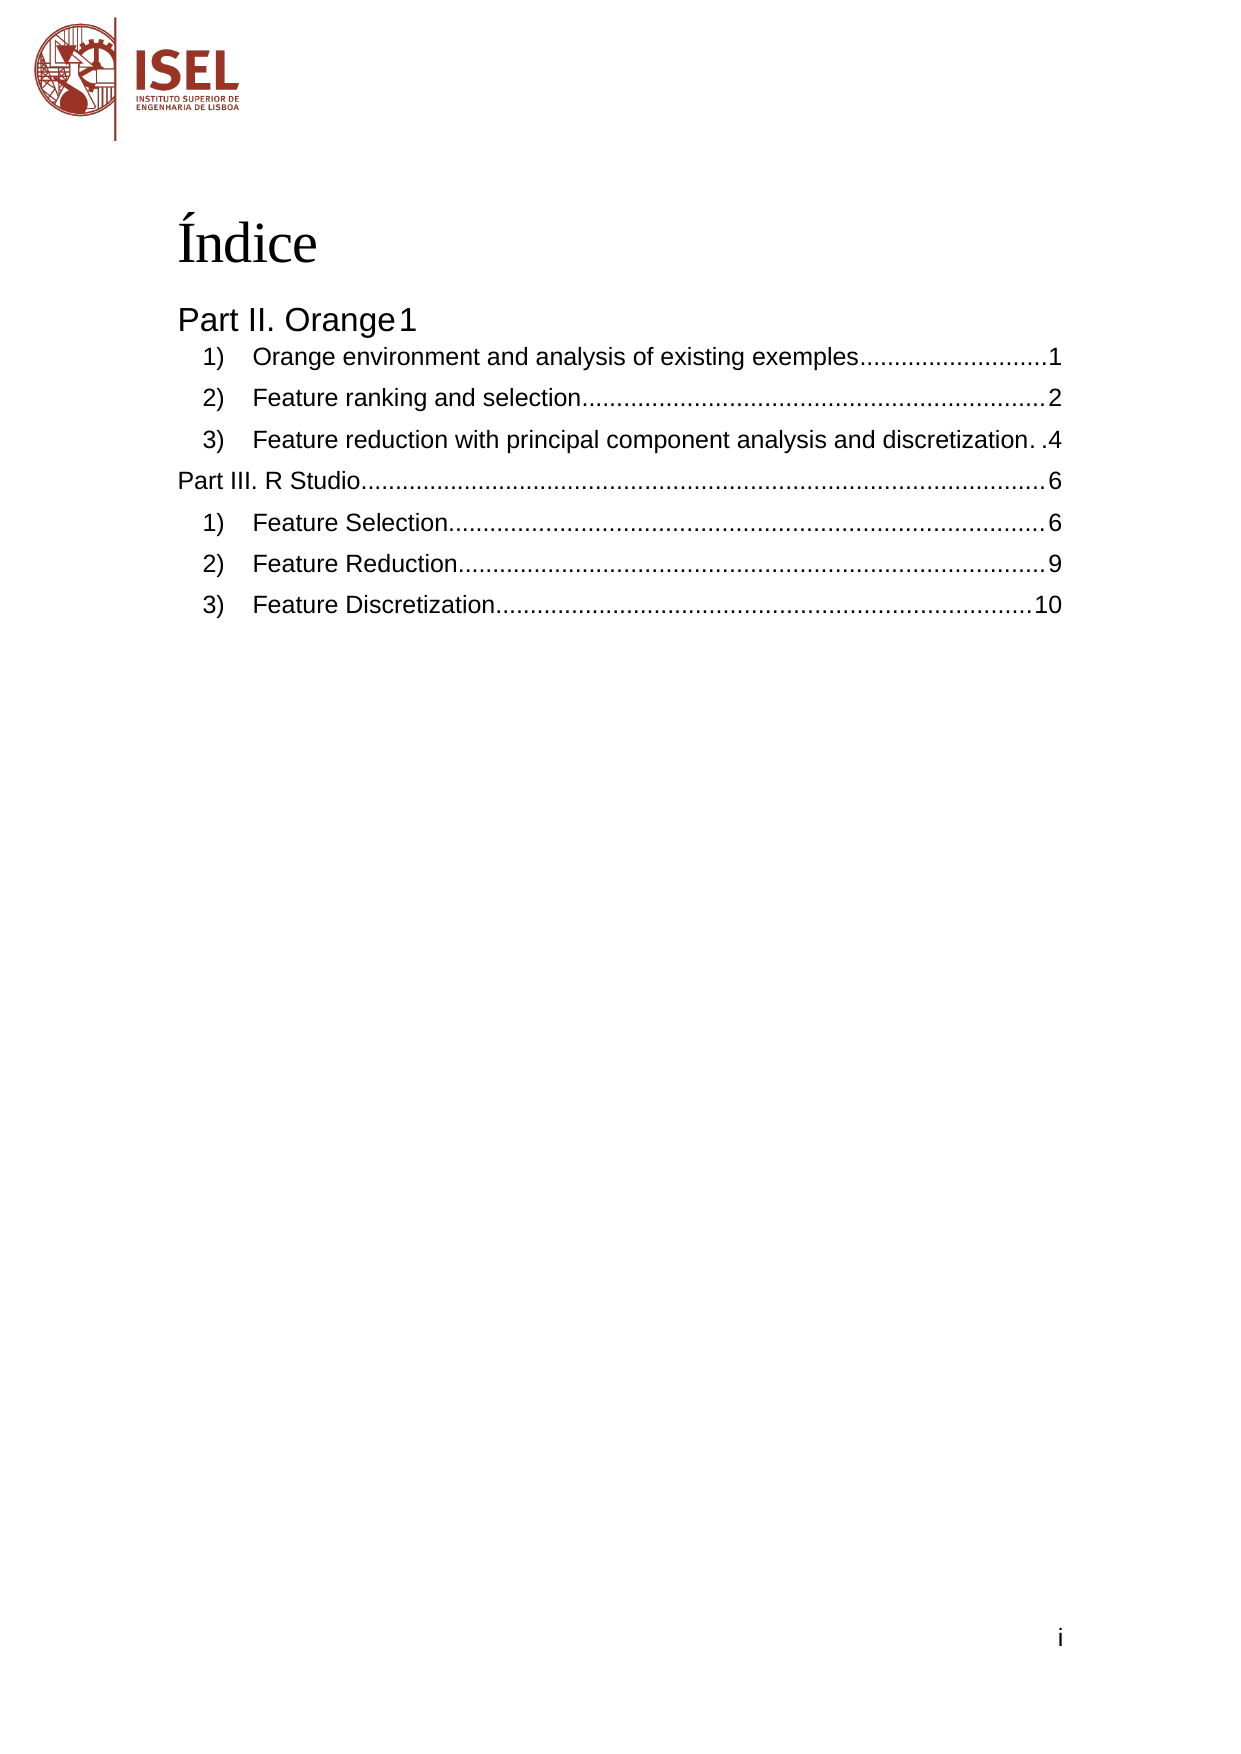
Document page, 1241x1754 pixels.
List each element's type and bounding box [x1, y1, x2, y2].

picture [18, 0, 255, 159]
